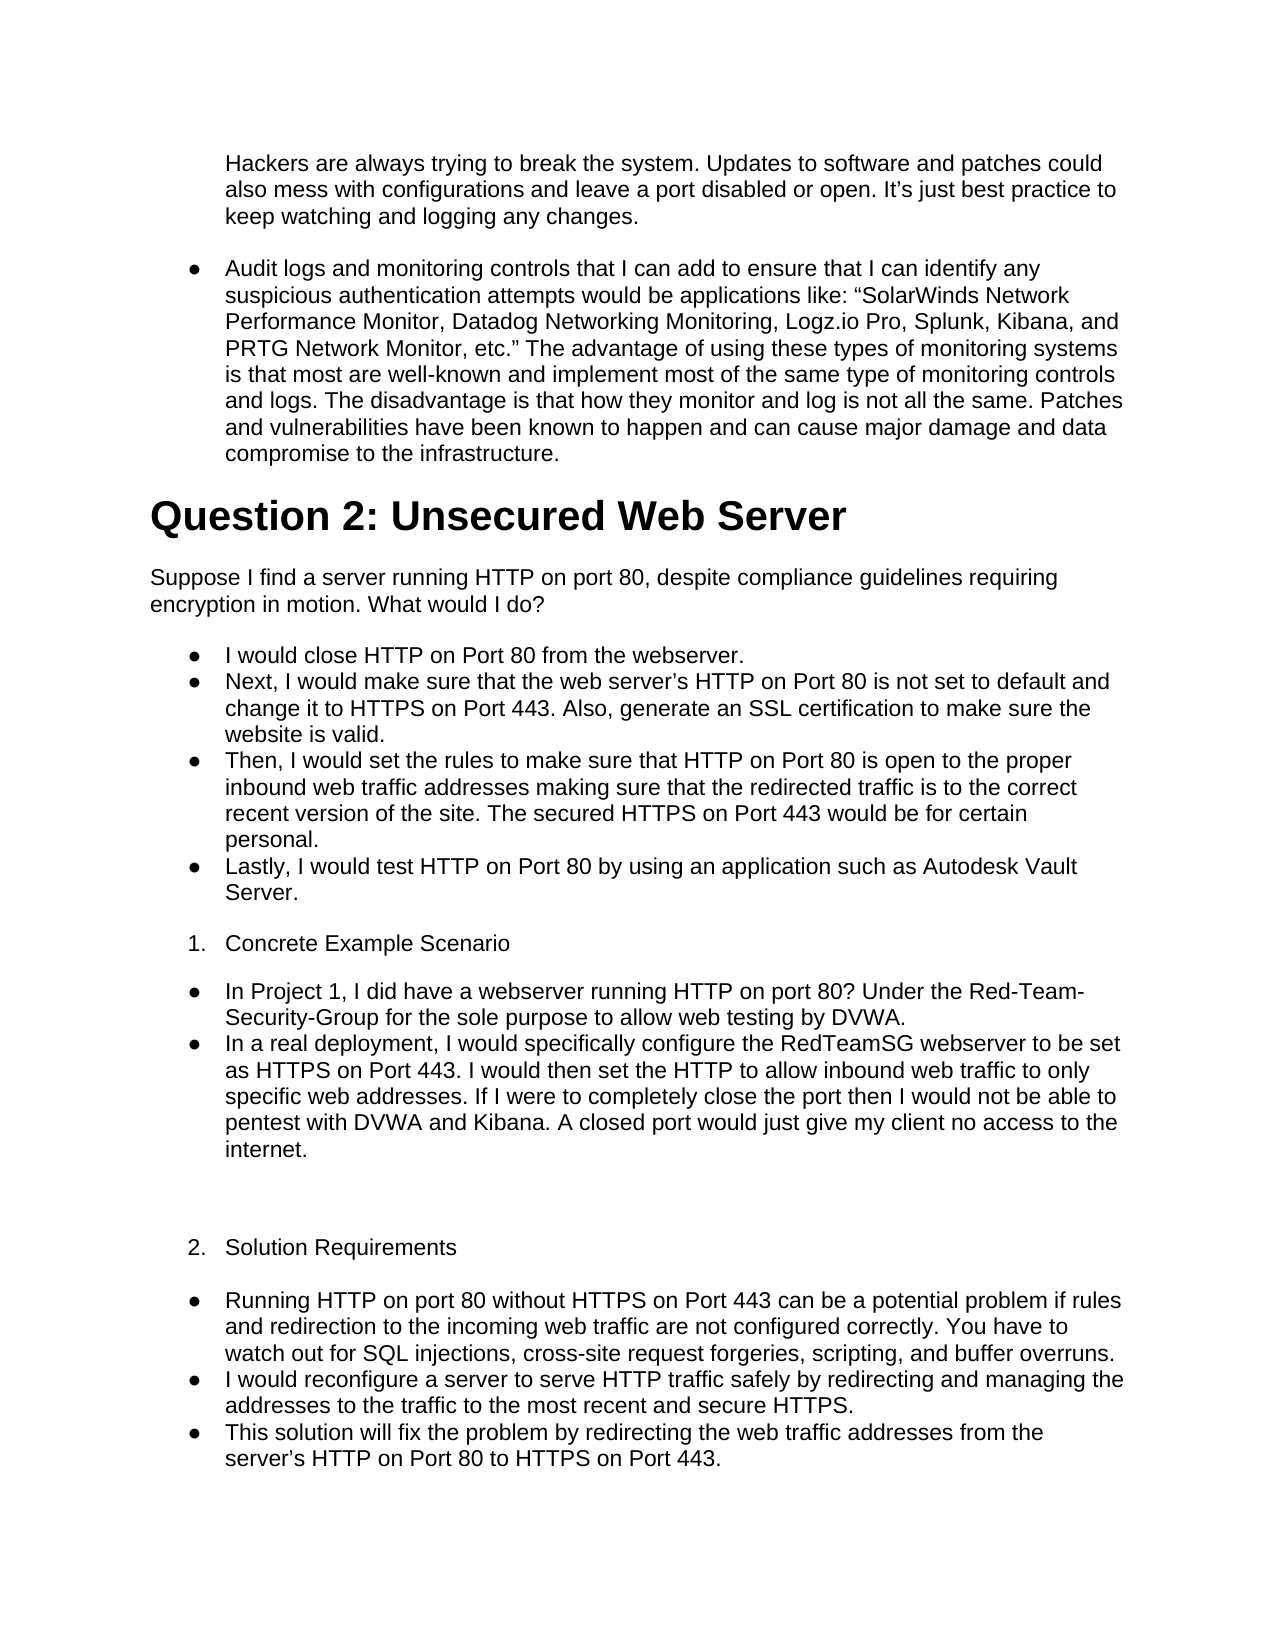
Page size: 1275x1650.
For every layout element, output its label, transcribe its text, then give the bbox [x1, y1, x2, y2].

text Suppose I find a server running HTTP on port 80, despite compliance guidelines requiring encryption in motion. What would I do? ​​ [150, 564, 1125, 617]
list Audit logs and monitoring controls that I can add to ensure that I can identify any suspicious authentication attempts would be applications like: “SolarWinds Network Performance Monitor, Datadog Networking Monitoring, Logz.io Pro, Splunk, Kibana, and PRTG Network Monitor, etc.” The advantage of using these types of monitoring systems is that most are well-known and implement most of the same type of monitoring controls and logs. The disadvantage is that how they monitor and log is not all the same. Patches and vulnerabilities have been known to happen and can cause major damage and data compromise to the infrastructure. [187, 255, 1125, 466]
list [187, 150, 1125, 255]
list In Project 1, I did have a webserver running HTTP on port 80? Under the Red-Team-Security-Group for the sole purpose to allow web testing by DVWA. [187, 978, 1125, 1030]
text Question 2: Unsecured Web Server [150, 491, 1125, 539]
list Running HTTP on port 80 without HTTPS on Port 443 can be a potential problem if rules and redirection to the incoming web traffic are not configured correctly. You have to watch out for SQL injections, cross-site request forgeries, scripting, and buffer overruns. [187, 1287, 1125, 1366]
list Then, I would set the rules to make sure that HTTP on Port 80 is open to the proper inbound web traffic addresses making sure that the redirected traffic is to the correct recent version of the site. The secured HTTPS on Port 443 would be for certain personal. [187, 747, 1125, 853]
list I would reconfigure a server to serve HTTP traffic safely by redirecting and managing the addresses to the traffic to the most recent and secure HTTPS. [187, 1366, 1125, 1419]
list I would close HTTP on Port 80 from the webserver. [187, 642, 1125, 668]
list Next, I would make sure that the web server’s HTTP on Port 80 is not set to default and change it to HTTPS on Port 443. Also, generate an SSL certification to make sure the website is valid. [187, 668, 1125, 747]
list In a real deployment, I would specifically configure the RedTeamSG webserver to be set as HTTPS on Port 443. I would then set the HTTP to allow inbound web traffic to only specific web addresses. If I were to completely close the port then I would not be able to pentest with DVWA and Kibana. A closed port would just give my client no access to the internet. [187, 1030, 1125, 1162]
list Concrete Example Scenario [187, 930, 1125, 957]
list This solution will fix the problem by redirecting the web traffic addresses from the server’s HTTP on Port 80 to HTTPS on Port 443. [187, 1419, 1125, 1471]
list Solution Requirements [187, 1234, 1125, 1287]
list Lastly, I would test HTTP on Port 80 by using an application such as Autodesk Vault Server. [187, 853, 1125, 905]
